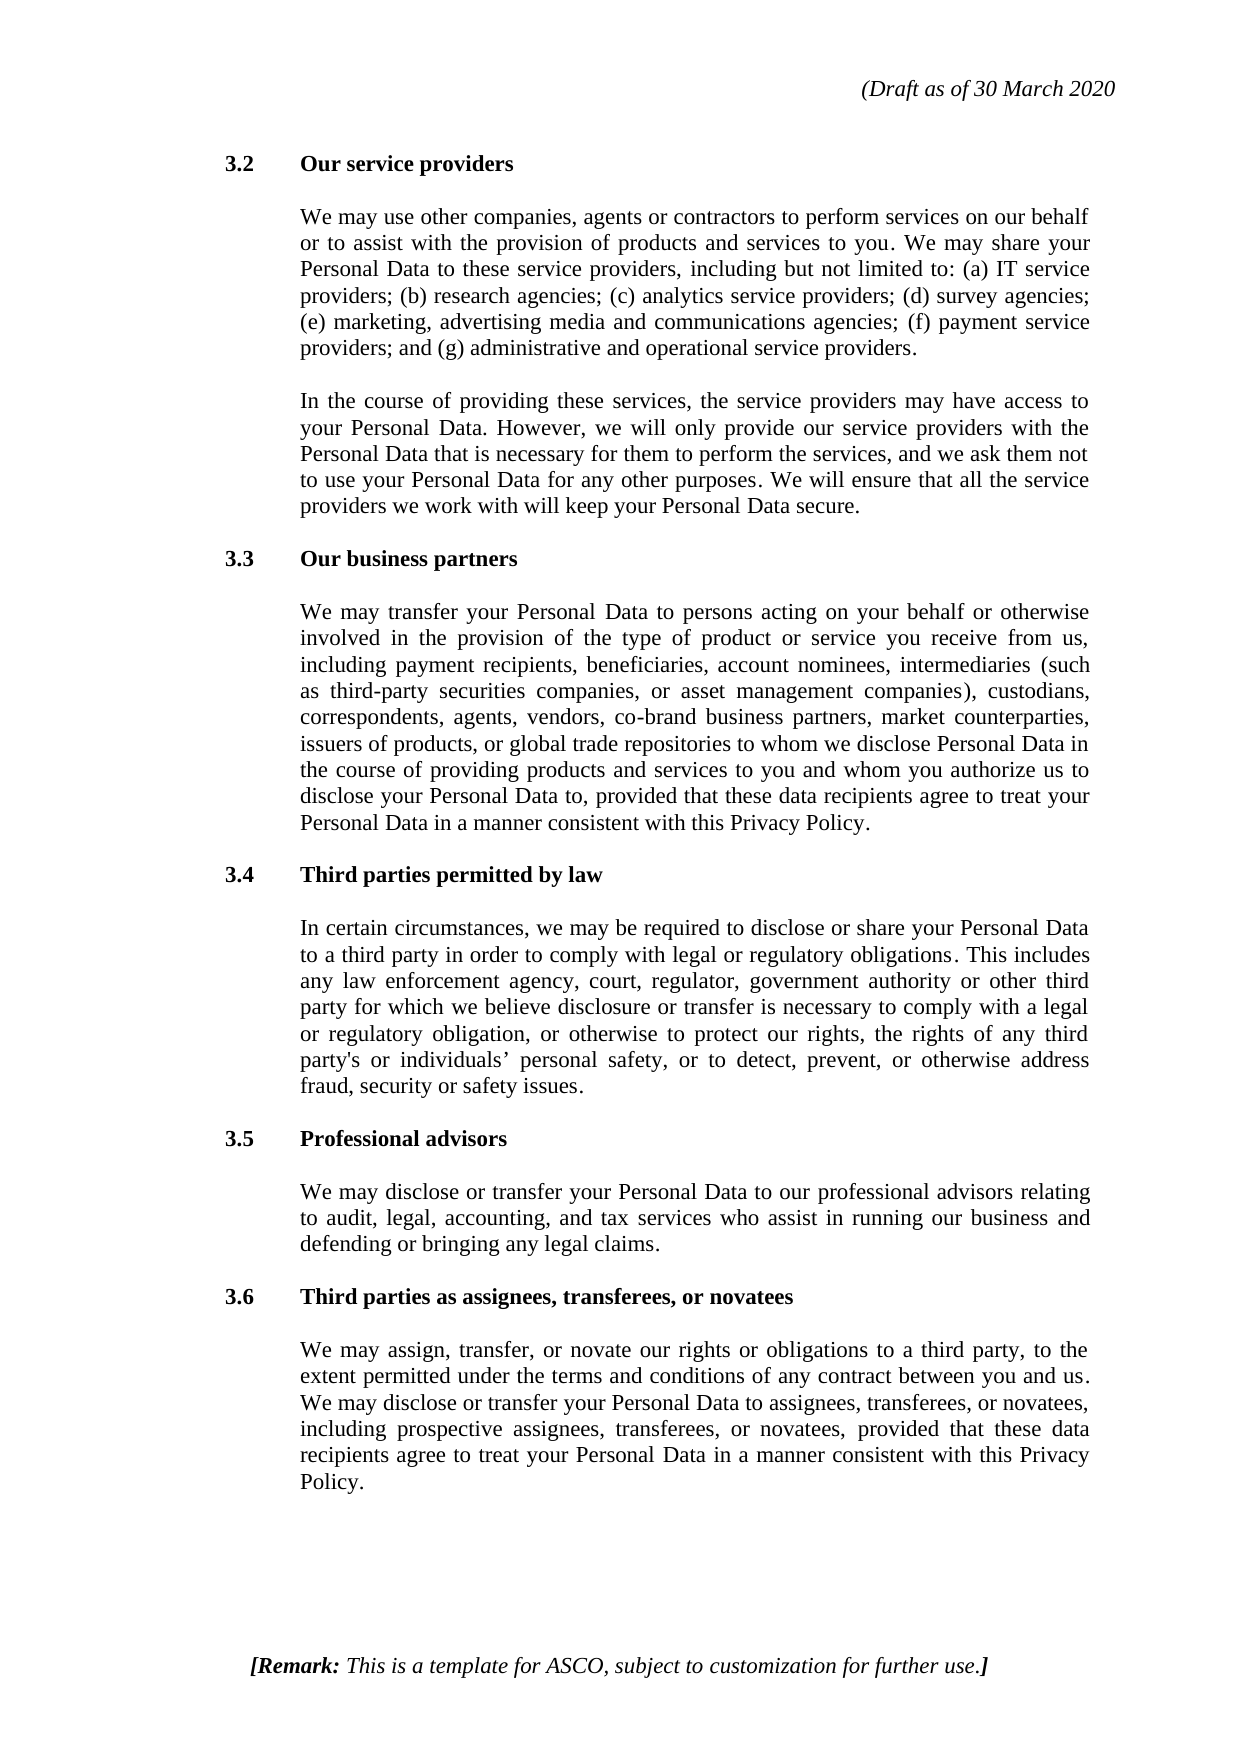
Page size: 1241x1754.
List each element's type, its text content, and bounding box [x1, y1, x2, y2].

text 3.5 Professional advisors [150, 1125, 1090, 1151]
text 3.2 Our service providers [150, 150, 1090, 176]
text We may disclose or transfer your Personal Data to our professional advisors relating to audit, legal, accounting, and tax services who assist in running our business and defending or bringing any legal claims. [300, 1178, 1090, 1257]
text We may assign, transfer, or novate our rights or obligations to a third party, to the extent permitted under the terms and conditions of any contract between you and us. We may disclose or transfer your Personal Data to assignees, transferees, or novatees, including prospective assignees, transferees, or novatees, provided that these data recipients agree to treat your Personal Data in a manner consistent with this Privacy Policy. [300, 1336, 1090, 1494]
text 3.6 Third parties as assignees, transferees, or novatees [150, 1283, 1090, 1309]
text 3.4 Third parties permitted by law [150, 862, 1090, 888]
text In certain circumstances, we may be required to disclose or share your Personal Data to a third party in order to comply with legal or regulatory obligations. This includes any law enforcement agency, court, regulator, government authority or other third party for which we believe disclosure or transfer is necessary to comply with a legal or regulatory obligation, or otherwise to protect our rights, the rights of any third party's or individuals’ personal safety, or to detect, prevent, or otherwise address fraud, security or safety issues. [300, 914, 1090, 1099]
text We may use other companies, agents or contractors to perform services on our behalf or to assist with the provision of products and services to you. We may share your Personal Data to these service providers, including but not limited to: (a) IT service providers; (b) research agencies; (c) analytics service providers; (d) survey agencies; (e) marketing, advertising media and communications agencies; (f) payment service providers; and (g) administrative and operational service providers. [300, 203, 1090, 361]
text In the course of providing these services, the service providers may have access to your Personal Data. However, we will only provide our service providers with the Personal Data that is necessary for them to perform the services, and we ask them not to use your Personal Data for any other purposes. We will ensure that all the service providers we work with will keep your Personal Data secure. [300, 387, 1090, 519]
text We may transfer your Personal Data to persons acting on your behalf or otherwise involved in the provision of the type of product or service you receive from us, including payment recipients, beneficiaries, account nominees, intermediaries (such as third-party securities companies, or asset management companies), custodians, correspondents, agents, vendors, co-brand business partners, market counterparties, issuers of products, or global trade repositories to whom we disclose Personal Data in the course of providing products and services to you and whom you authorize us to disclose your Personal Data to, provided that these data recipients agree to treat your Personal Data in a manner consistent with this Privacy Policy. [300, 598, 1090, 835]
text 3.3 Our business partners [150, 545, 1090, 572]
